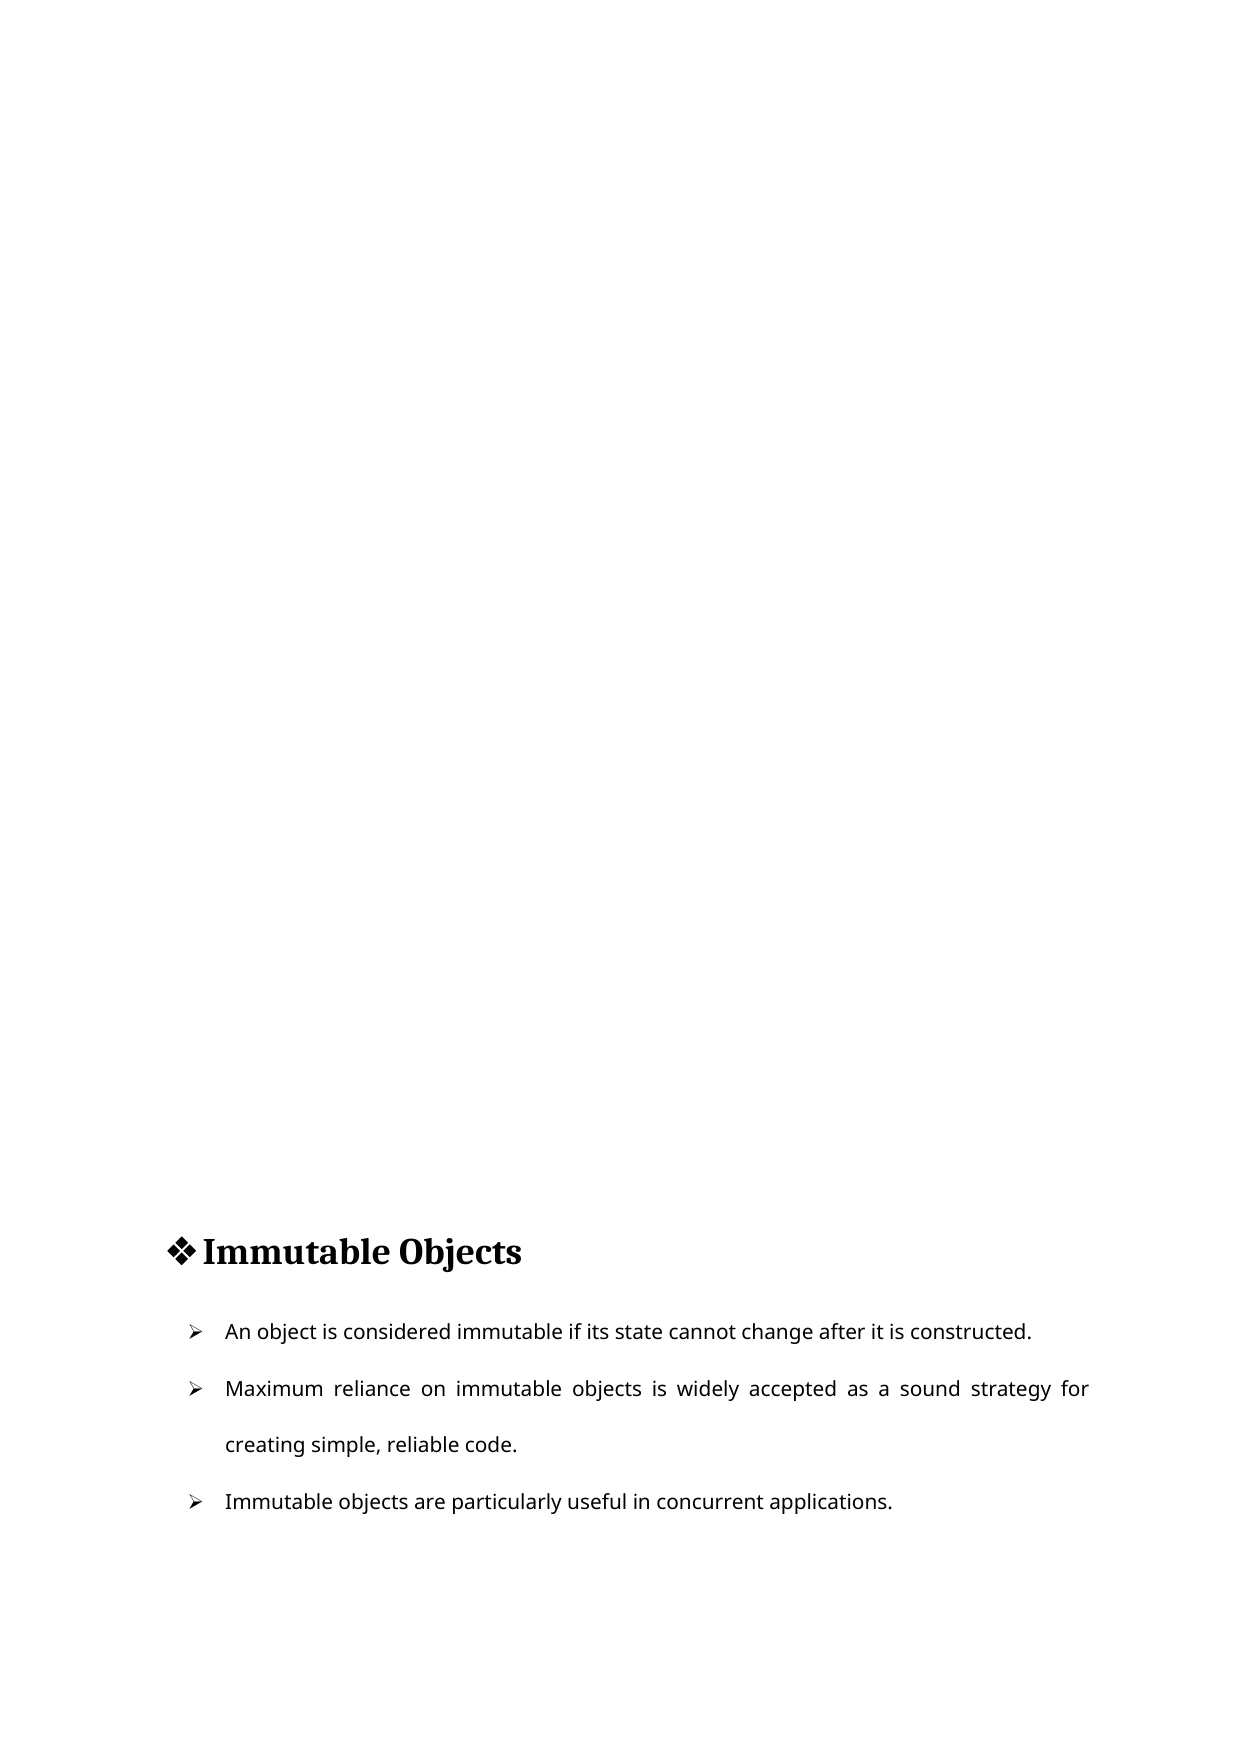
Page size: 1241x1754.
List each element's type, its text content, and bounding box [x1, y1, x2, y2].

list Immutable Objects [165, 1231, 1090, 1274]
list An object is considered immutable if its state cannot change after it is constructed. [187, 1317, 1090, 1345]
list Immutable objects are particularly useful in concurrent applications. [187, 1487, 1090, 1516]
list Maximum reliance on immutable objects is widely accepted as a sound strategy for creating simple, reliable code. [187, 1374, 1090, 1459]
